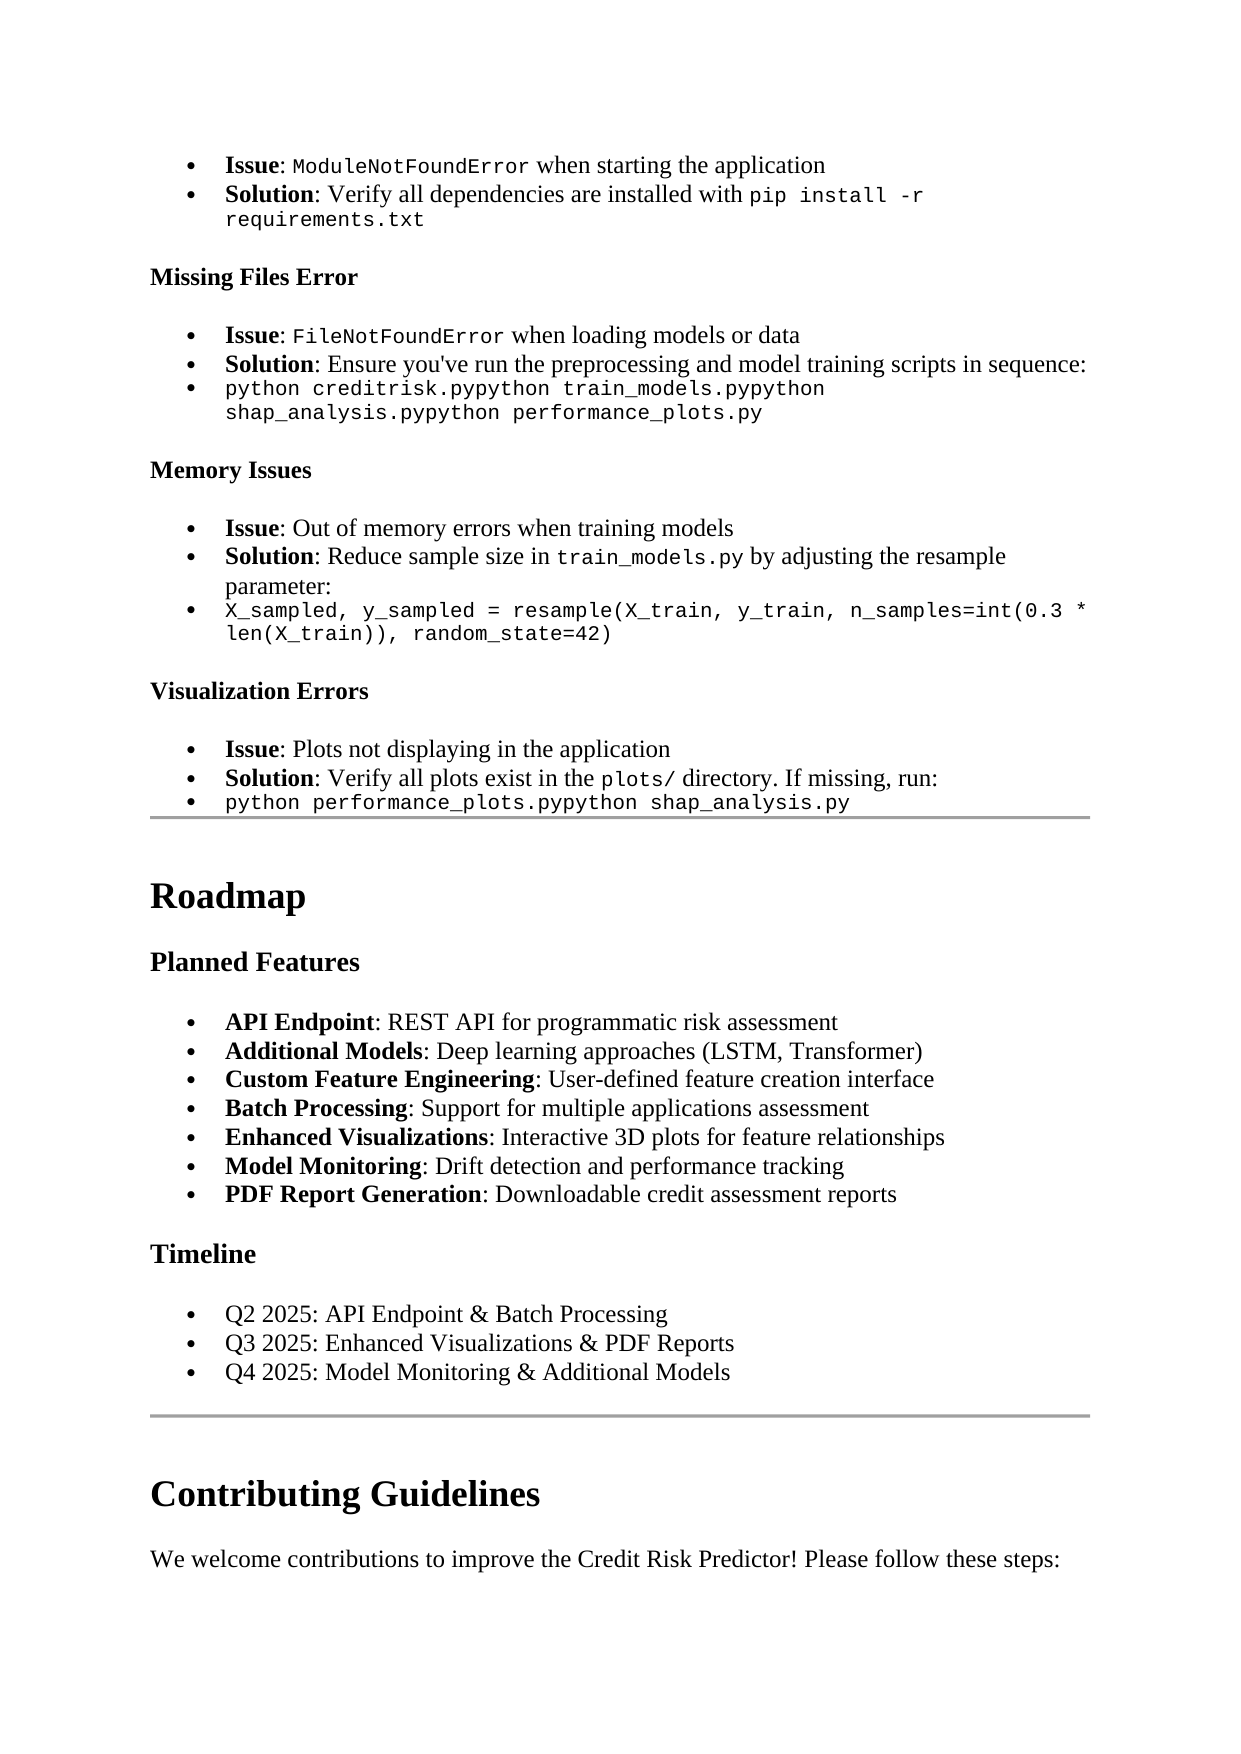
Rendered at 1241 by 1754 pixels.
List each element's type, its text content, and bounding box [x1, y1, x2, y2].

list Q4 2025: Model Monitoring & Additional Models [187, 1357, 1090, 1385]
text Missing Files Error [150, 262, 1090, 291]
list Solution: Reduce sample size in train_models.py by adjusting the resample parameter: [187, 541, 1090, 600]
text Contributing Guidelines [150, 1472, 1090, 1515]
list Model Monitoring: Drift detection and performance tracking [187, 1151, 1090, 1179]
list Enhanced Visualizations: Interactive 3D plots for feature relationships [187, 1122, 1090, 1151]
text Roadmap [150, 873, 1090, 916]
list Issue: ModuleNotFoundError when starting the application [187, 150, 1090, 179]
list Batch Processing: Support for multiple applications assessment [187, 1093, 1090, 1122]
list Custom Feature Engineering: User-defined feature creation interface [187, 1064, 1090, 1093]
text Planned Features [150, 946, 1090, 978]
list Solution: Verify all plots exist in the plots/ directory. If missing, run: [187, 763, 1090, 792]
text Memory Issues [150, 455, 1090, 483]
list Additional Models: Deep learning approaches (LSTM, Transformer) [187, 1036, 1090, 1064]
list Issue: Out of memory errors when training models [187, 513, 1090, 541]
list X_sampled, y_sampled = resample(X_train, y_train, n_samples=int(0.3 * len(X_train)), random_state=42) [187, 600, 1090, 647]
list Issue: Plots not displaying in the application [187, 734, 1090, 763]
list PDF Report Generation: Downloadable credit assessment reports [187, 1179, 1090, 1208]
list Issue: FileNotFoundError when loading models or data [187, 320, 1090, 349]
text We welcome contributions to improve the Credit Risk Predictor! Please follow these steps: [150, 1544, 1090, 1573]
list Solution: Verify all dependencies are installed with pip install -r requirements.txt [187, 179, 1090, 233]
list Q3 2025: Enhanced Visualizations & PDF Reports [187, 1328, 1090, 1357]
list python performance_plots.pypython shap_analysis.py [187, 792, 1090, 816]
text Visualization Errors [150, 676, 1090, 705]
list python creditrisk.pypython train_models.pypython shap_analysis.pypython performance_plots.py [187, 378, 1090, 426]
list Q2 2025: API Endpoint & Batch Processing [187, 1299, 1090, 1328]
list Solution: Ensure you've run the preprocessing and model training scripts in sequence: [187, 349, 1090, 378]
text Timeline [150, 1237, 1090, 1270]
list API Endpoint: REST API for programmatic risk assessment [187, 1007, 1090, 1036]
